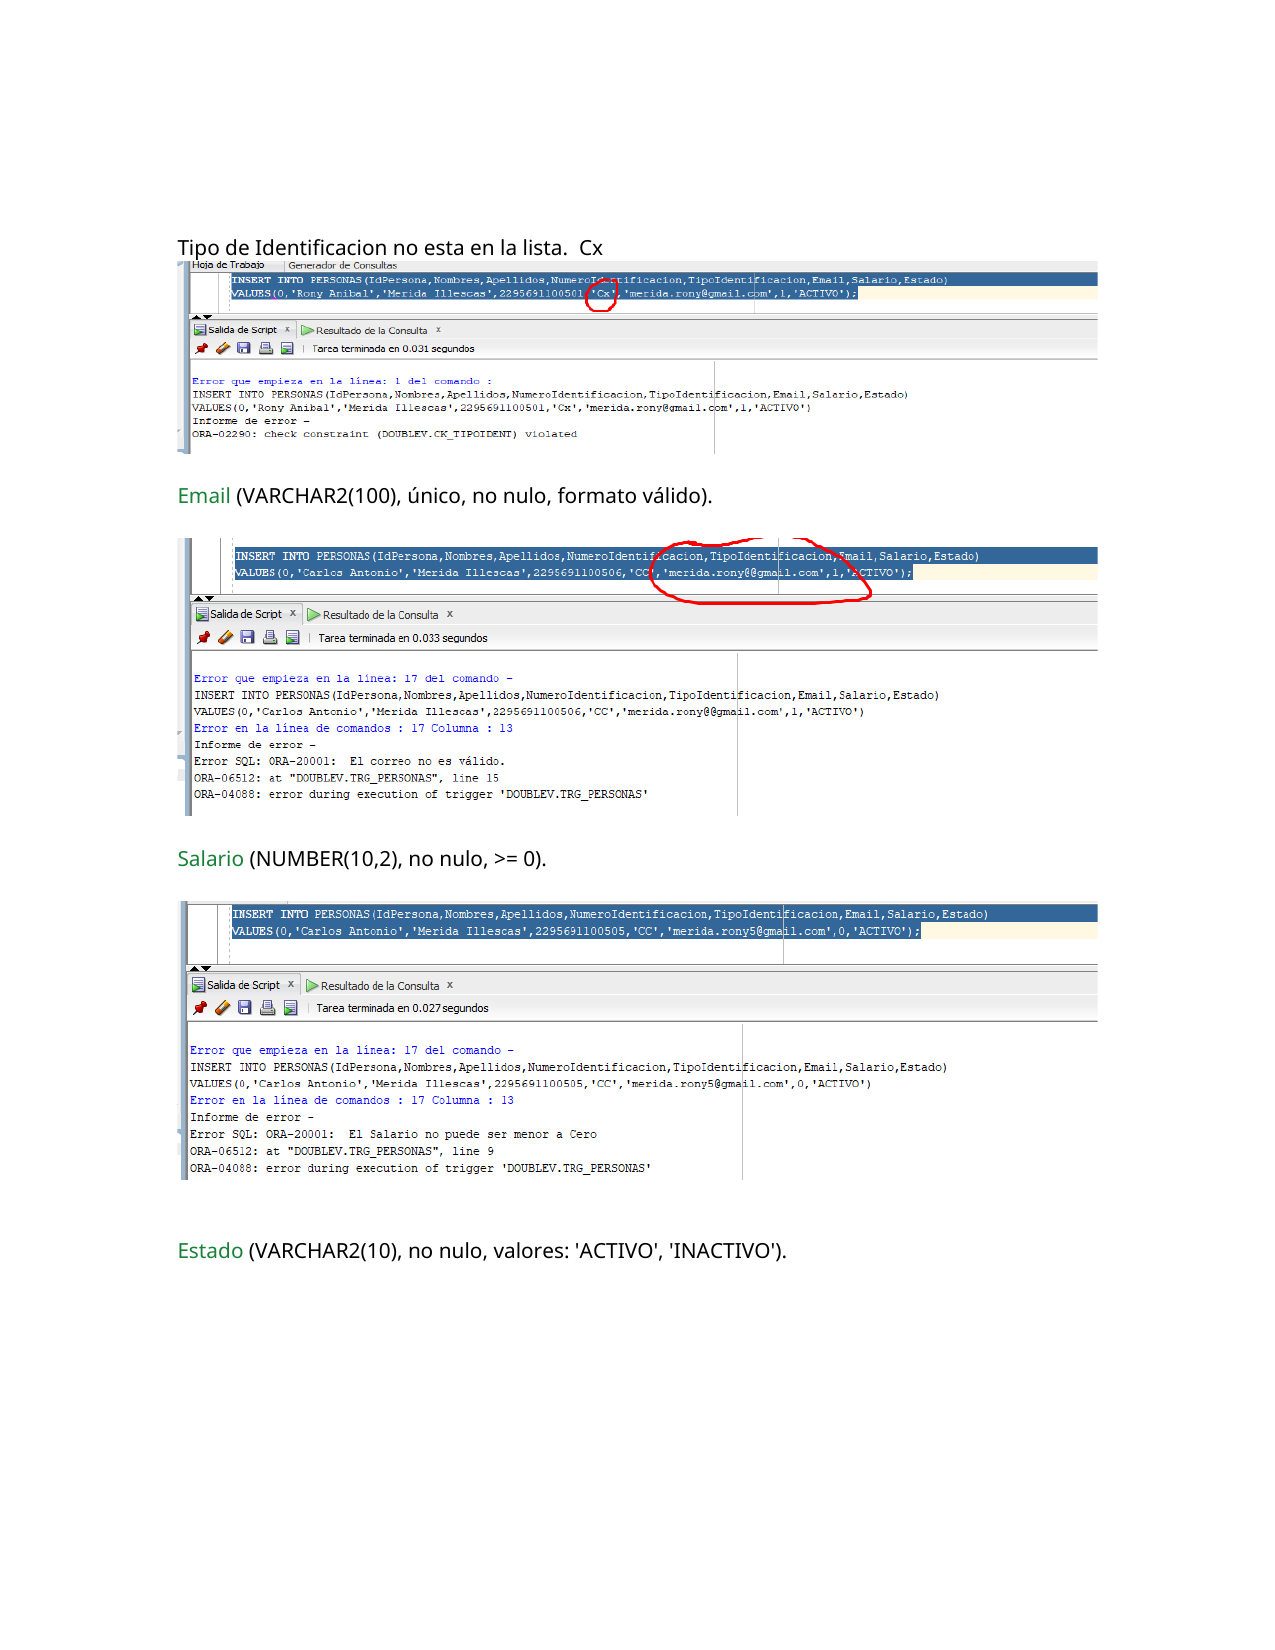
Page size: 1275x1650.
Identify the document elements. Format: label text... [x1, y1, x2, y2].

text Email (VARCHAR2(100), único, no nulo, formato válido). [177, 482, 1098, 510]
text Tipo de Identificacion no esta en la lista. Cx [177, 233, 1098, 261]
text Estado (VARCHAR2(10), no nulo, valores: 'ACTIVO', 'INACTIVO'). [177, 1236, 1098, 1265]
picture [177, 538, 1098, 816]
picture [177, 901, 1098, 1180]
picture [177, 261, 1098, 454]
text Salario (NUMBER(10,2), no nulo, >= 0). [177, 844, 1098, 872]
